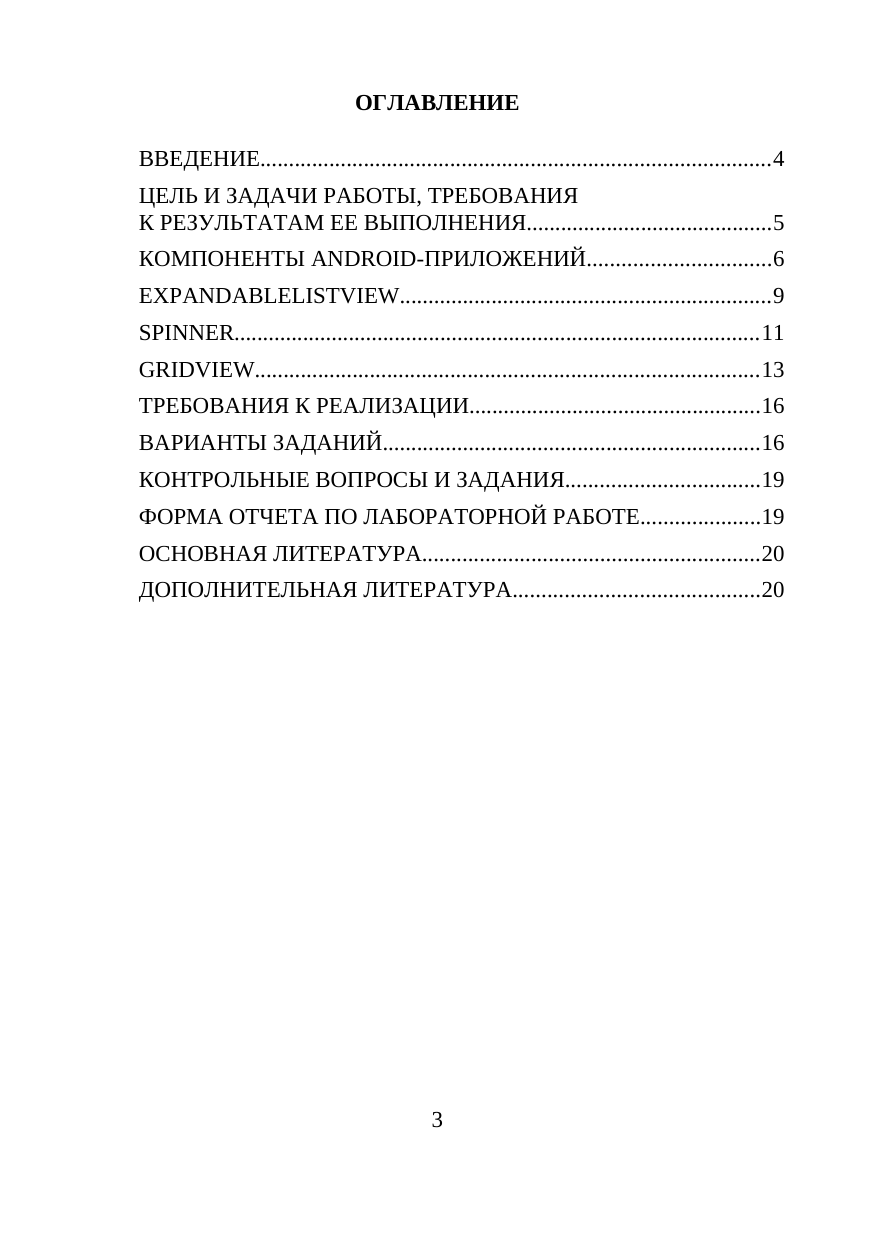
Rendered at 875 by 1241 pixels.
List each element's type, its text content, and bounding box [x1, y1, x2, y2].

subtitle ОГЛАВЛЕНИЕ [89, 89, 785, 115]
